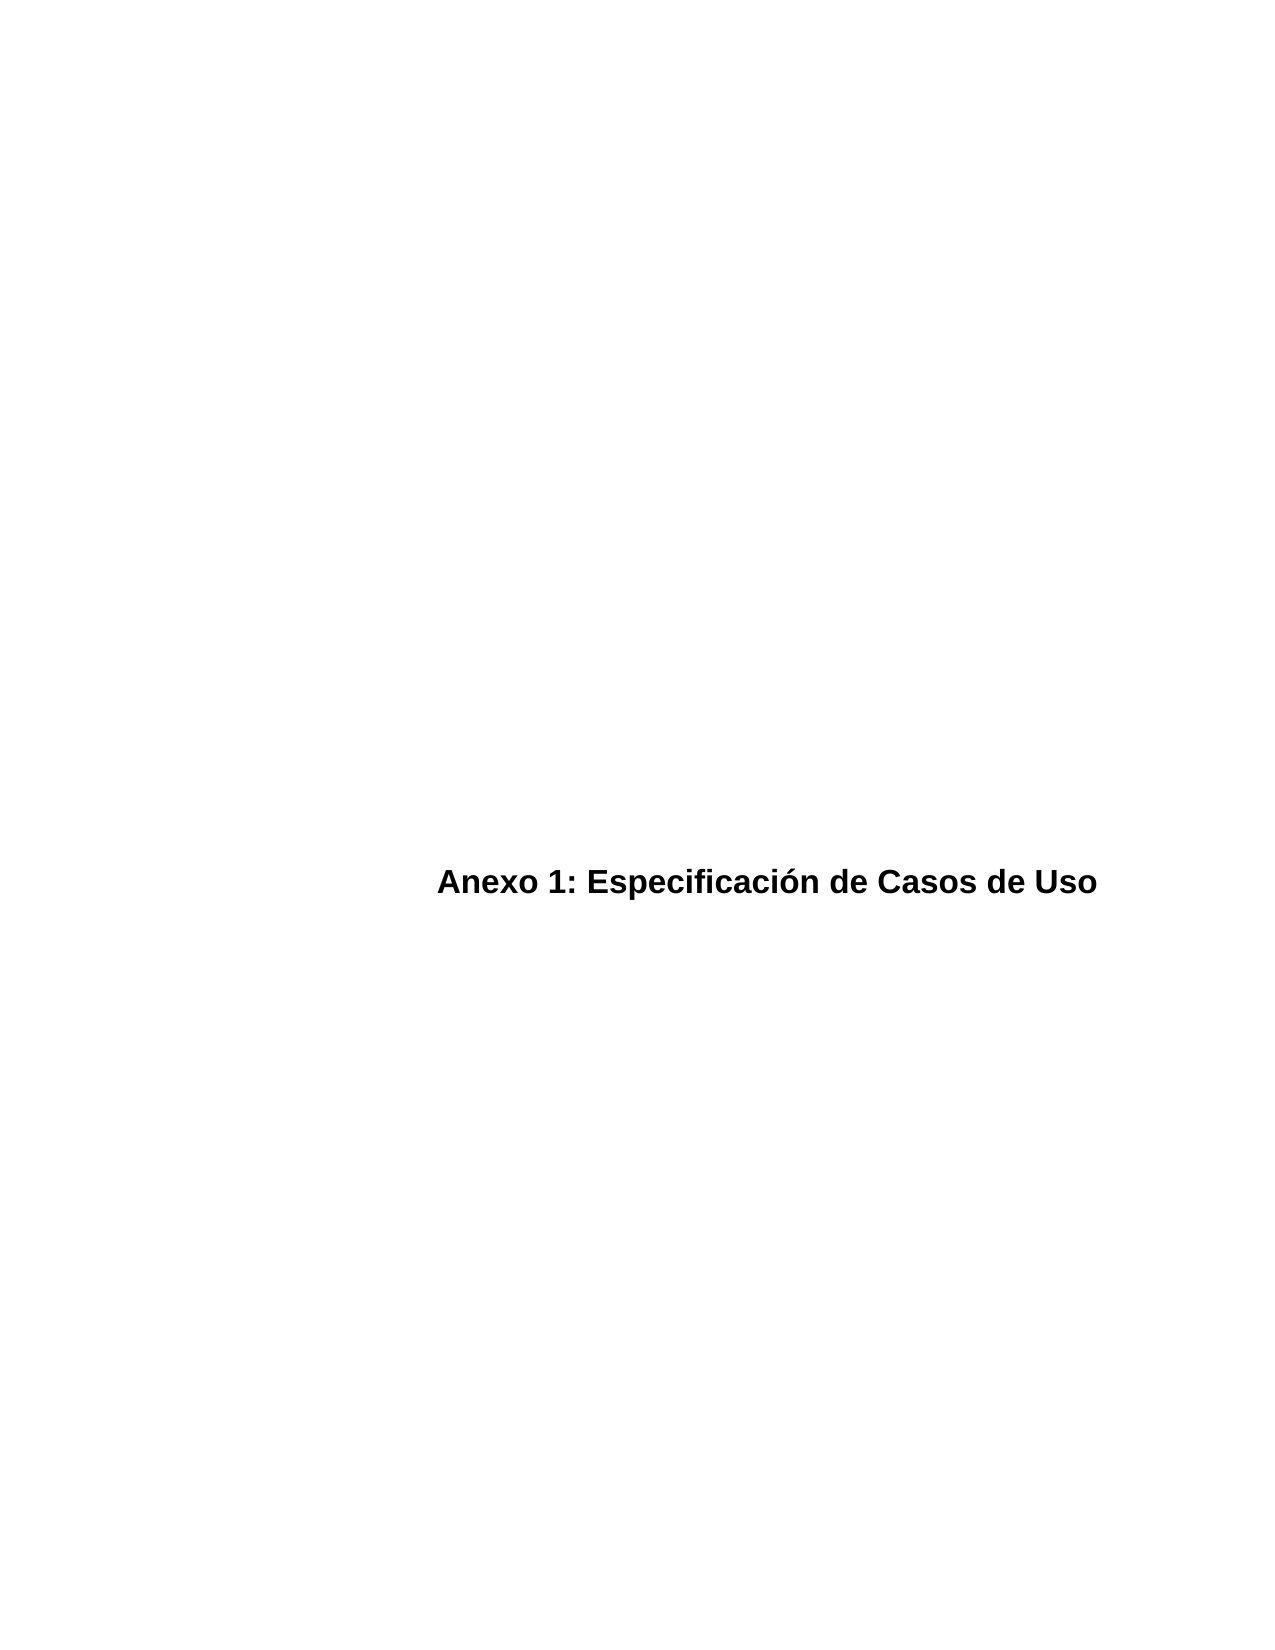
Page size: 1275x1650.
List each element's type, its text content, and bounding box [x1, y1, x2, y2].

text Anexo 1: Especificación de Casos de Uso [177, 863, 1098, 901]
